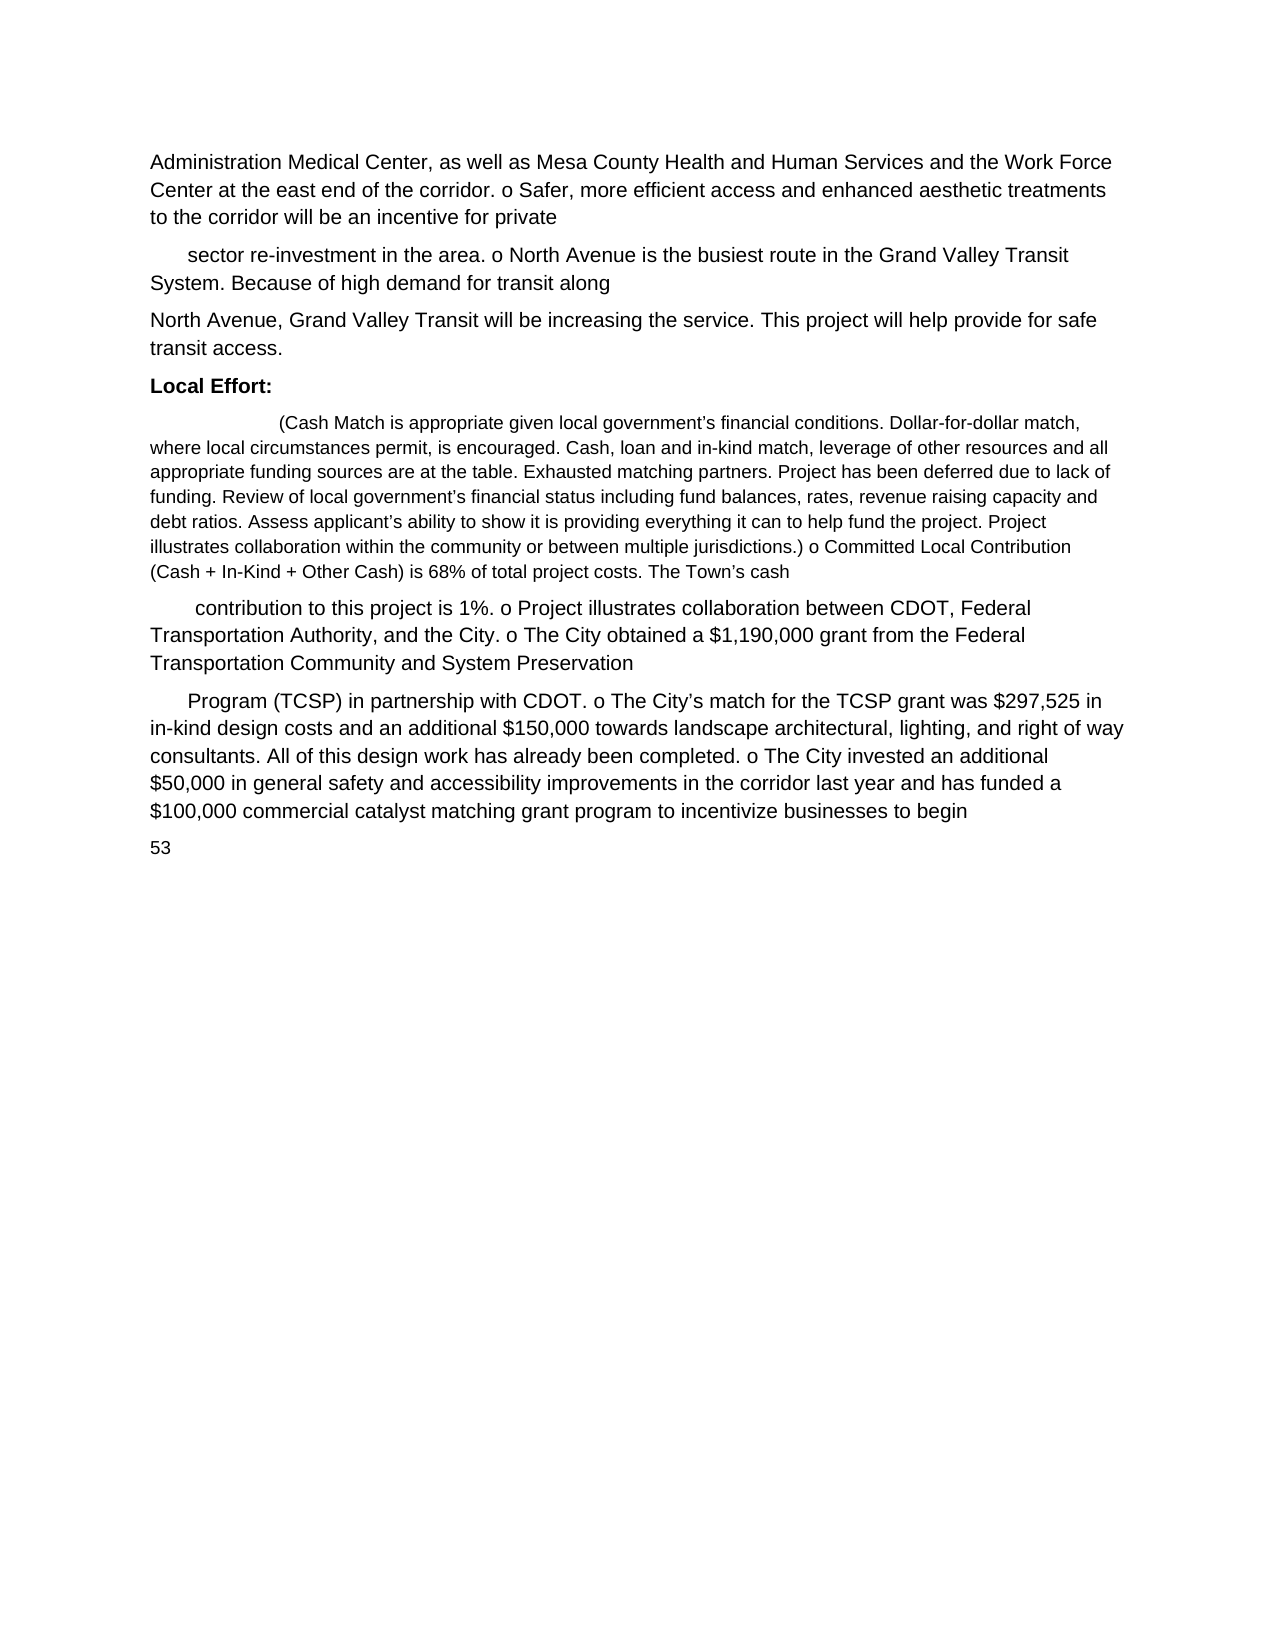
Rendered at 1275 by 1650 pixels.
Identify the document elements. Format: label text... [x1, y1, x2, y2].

text (Cash Match is appropriate given local government’s financial conditions. Dollar-for-dollar match, where local circumstances permit, is encouraged. Cash, loan and in-kind match, leverage of other resources and all appropriate funding sources are at the table. Exhausted matching partners. Project has been deferred due to lack of funding. Review of local government’s financial status including fund balances, rates, revenue raising capacity and debt ratios. Assess applicant’s ability to show it is providing everything it can to help fund the project. Project illustrates collaboration within the community or between multiple jurisdictions.) o Committed Local Contribution (Cash + In-Kind + Other Cash) is 68% of total project costs. The Town’s cash [150, 412, 1125, 582]
text North Avenue, Grand Valley Transit will be increasing the service. This project will help provide for safe transit access. [150, 308, 1125, 360]
text 53 [150, 836, 1125, 858]
text Local Effort: [150, 374, 1125, 398]
text sector re-investment in the area. o North Avenue is the busiest route in the Grand Valley Transit System. Because of high demand for transit along [150, 243, 1125, 294]
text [150, 150, 1125, 229]
text Program (TCSP) in partnership with CDOT. o The City’s match for the TCSP grant was $297,525 in in-kind design costs and an additional $150,000 towards landscape architectural, lighting, and right of way consultants. All of this design work has already been completed. o The City invested an additional $50,000 in general safety and accessibility improvements in the corridor last year and has funded a $100,000 commercial catalyst matching grant program to incentivize businesses to begin [150, 688, 1125, 822]
text contribution to this project is 1%. o Project illustrates collaboration between CDOT, Federal Transportation Authority, and the City. o The City obtained a $1,190,000 grant from the Federal Transportation Community and System Preservation [150, 596, 1125, 674]
